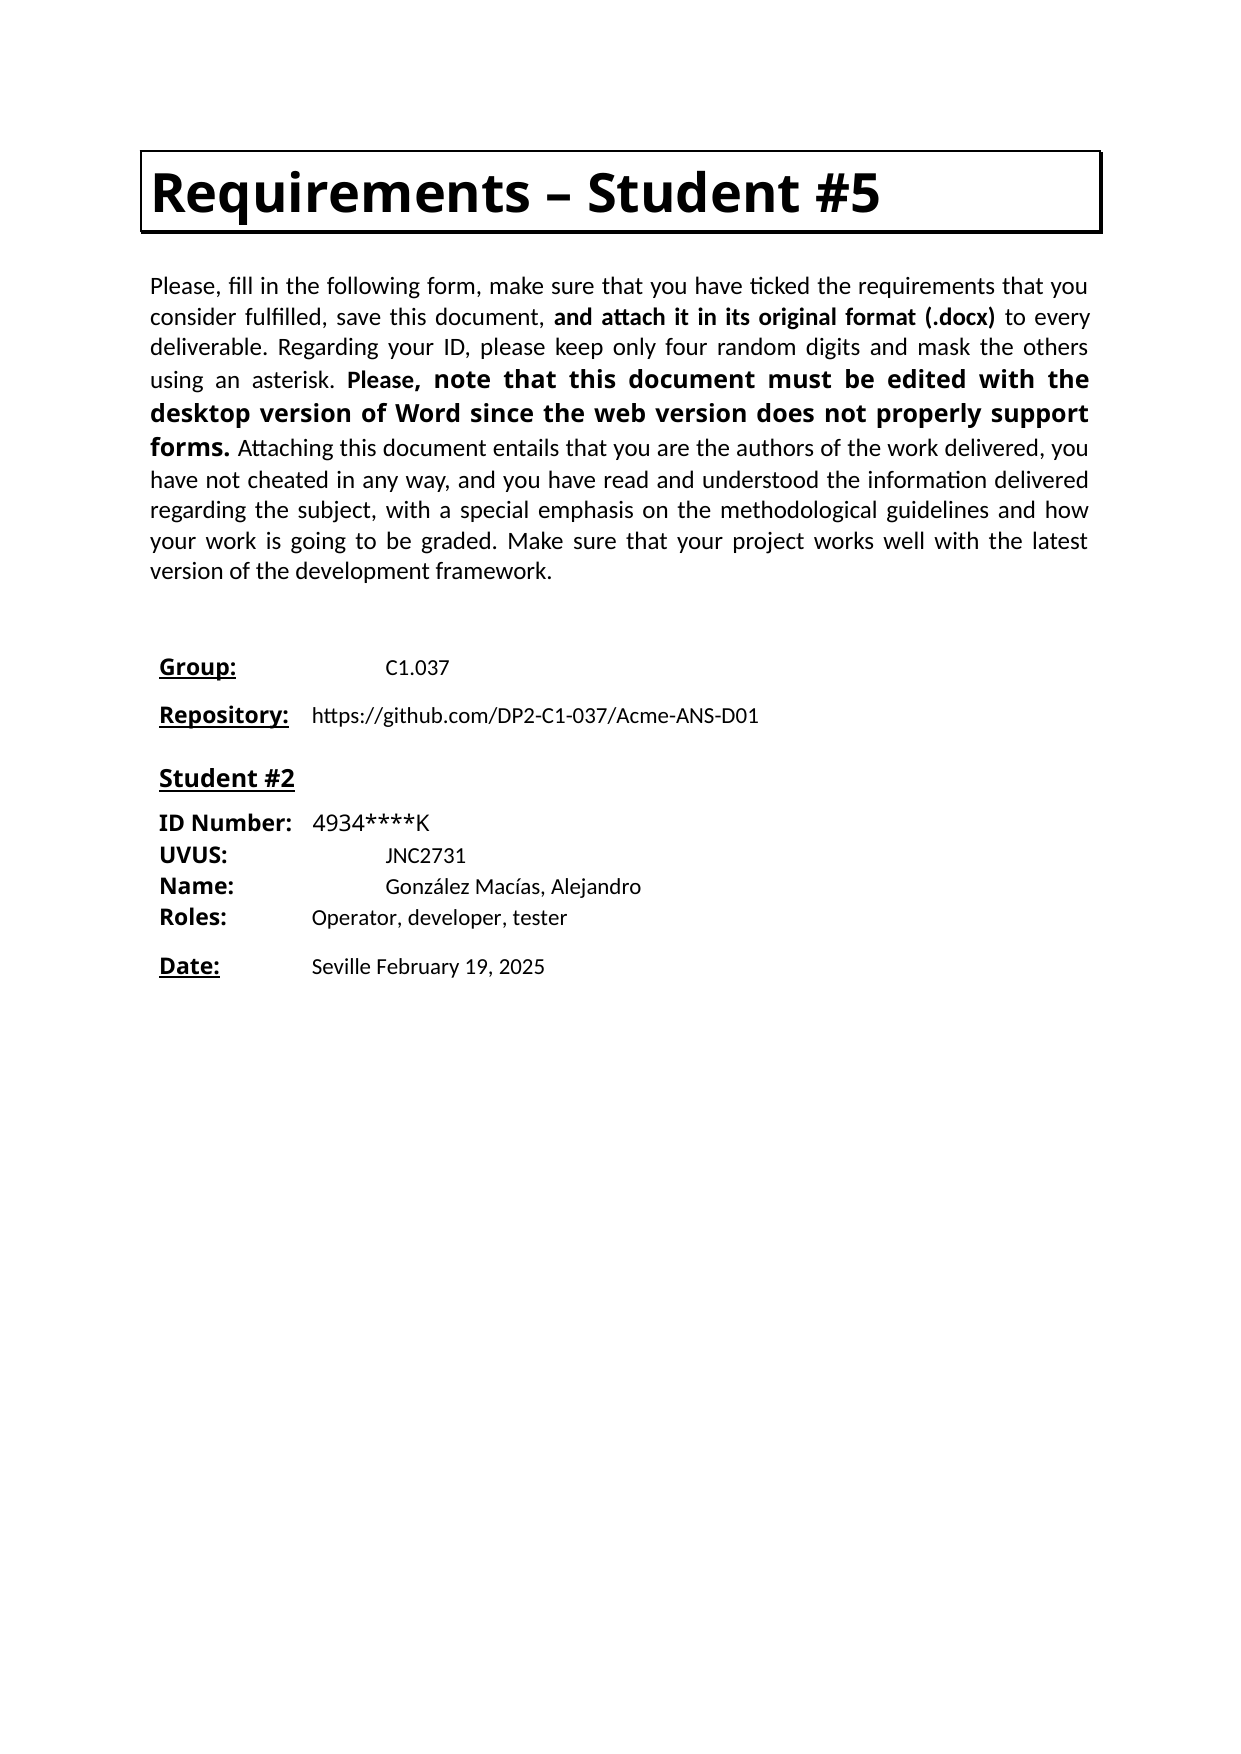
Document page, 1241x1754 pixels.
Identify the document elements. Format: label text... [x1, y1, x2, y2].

table_cell Repository: [150, 691, 1090, 739]
table_cell Student #2 ID Number: 4934****K UVUS: Name: Roles: [150, 740, 1090, 941]
table_header Group: [150, 642, 1090, 691]
text Please, fill in the following form, make sure that you have ticked the requirements that you consider fulfilled, save this document, and attach it in its original format (.docx) to every deliverable. Regarding your ID, please keep only four random digits and mask the others using an asterisk. Please, note that this document must be edited with the desktop version of Word since the web version does not properly support forms. Attaching this document entails that you are the authors of the work delivered, you have not cheated in any way, and you have read and understood the information delivered regarding the subject, with a special emphasis on the methodological guidelines and how your work is going to be graded. Make sure that your project works well with the latest version of the development framework. [150, 270, 1090, 586]
subtitle Requirements – Student #5 [142, 152, 1099, 230]
table_cell Date: [150, 941, 1090, 990]
